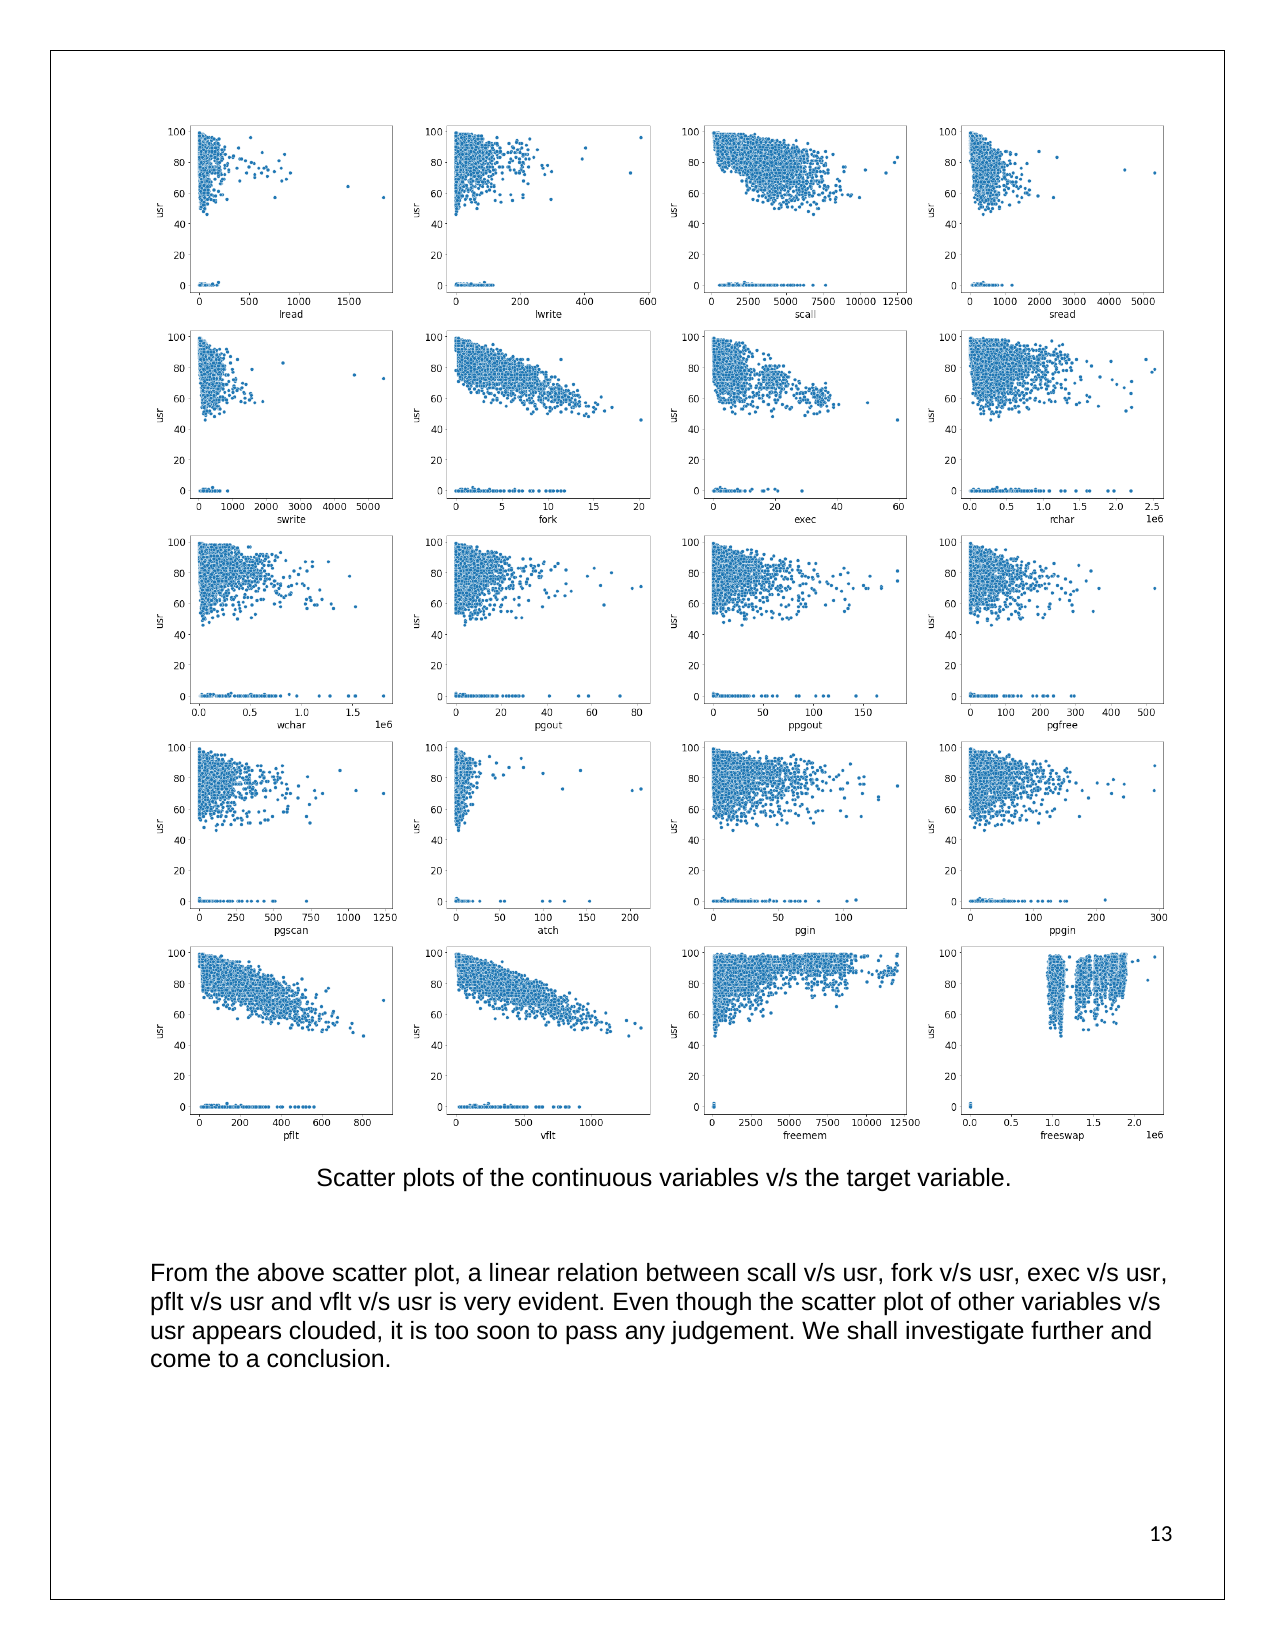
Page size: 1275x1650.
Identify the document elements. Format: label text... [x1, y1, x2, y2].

text From the above scatter plot, a linear relation between scall v/s usr, fork v/s usr, exec v/s usr, pflt v/s usr and vflt v/s usr is very evident. Even though the scatter plot of other variables v/s usr appears clouded, it is too soon to pass any judgement. We shall investigate further and come to a conclusion. [150, 1258, 1172, 1373]
text Scatter plots of the continuous variables v/s the target variable. [150, 1163, 1172, 1192]
picture [150, 121, 1172, 1145]
